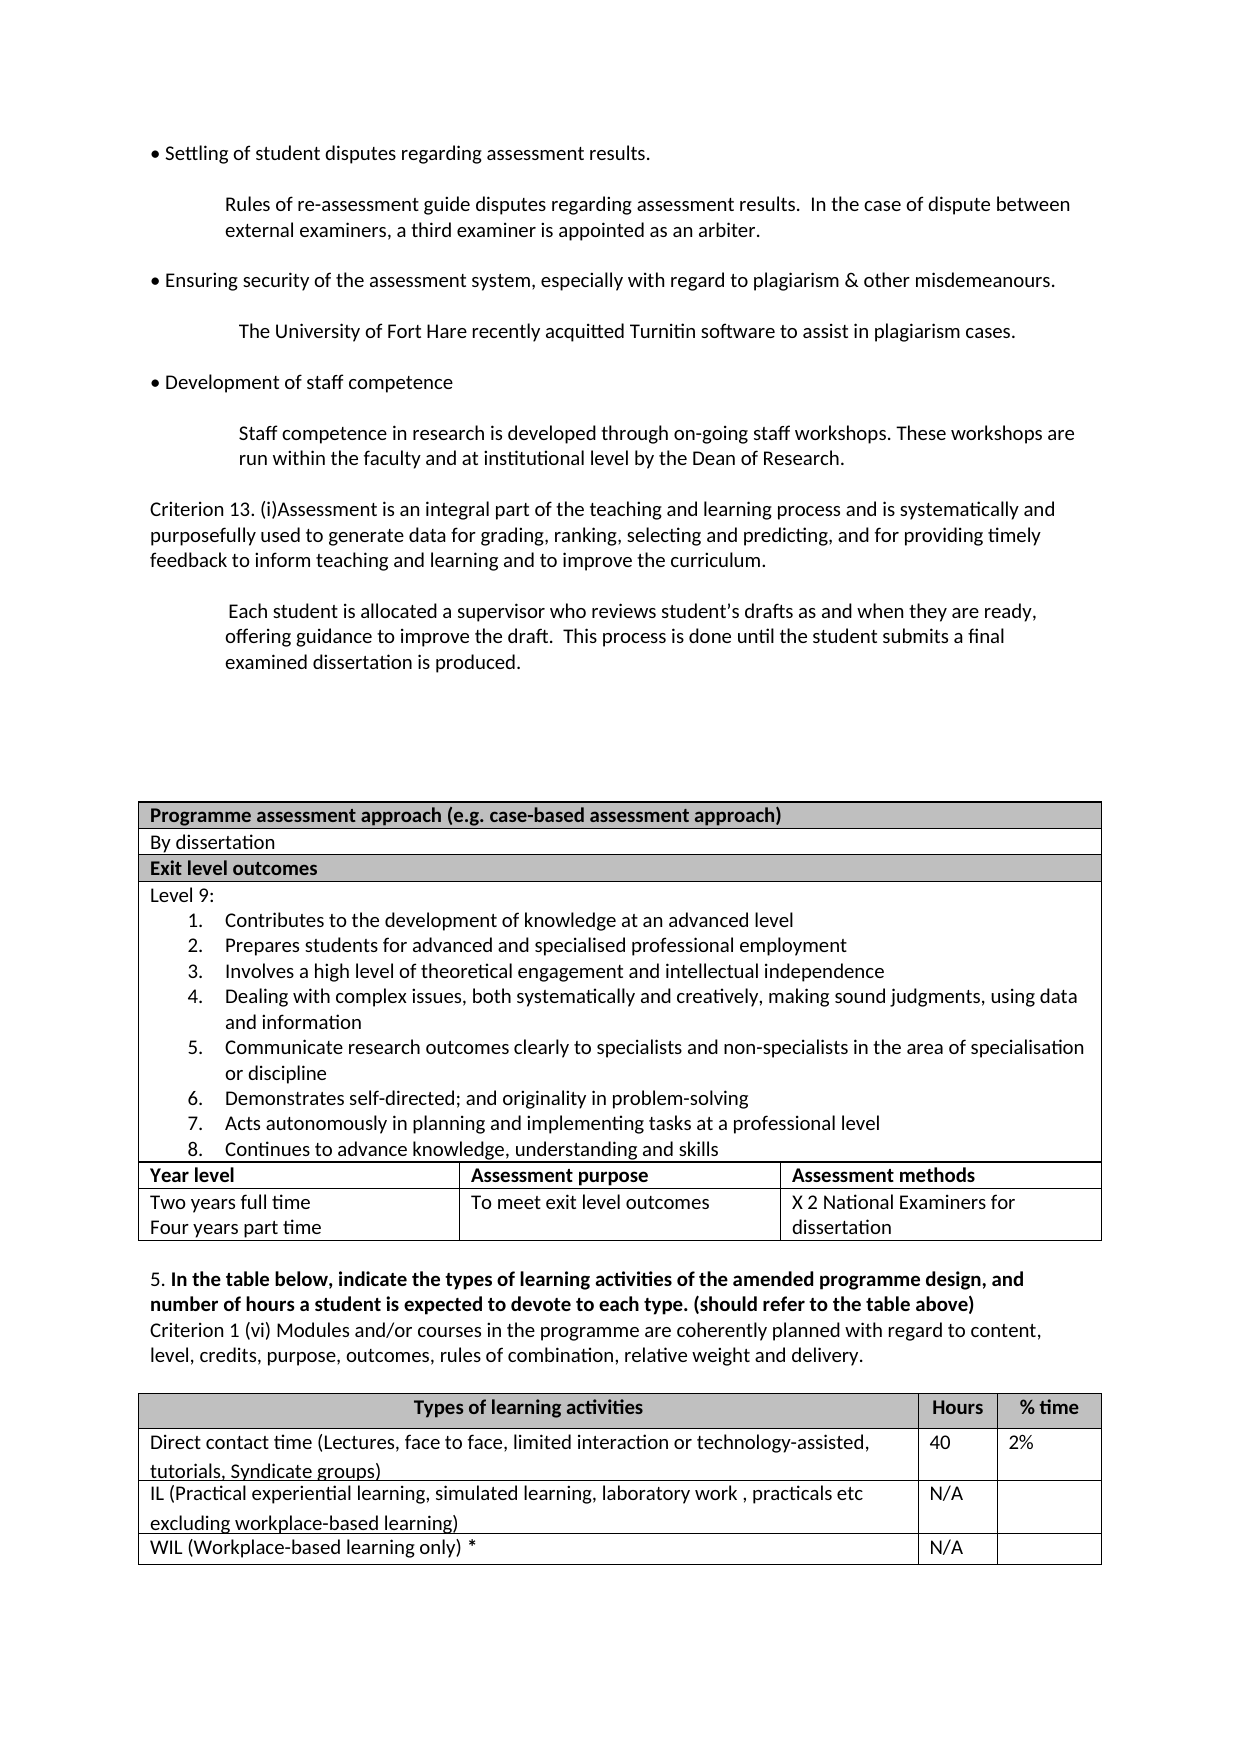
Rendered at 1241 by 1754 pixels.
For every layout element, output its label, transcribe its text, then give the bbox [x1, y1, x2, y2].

table_header % time [998, 1394, 1101, 1428]
text The University of Fort Hare recently acquitted Turnitin software to assist in plagiarism cases. [239, 318, 1090, 344]
table_header Hours [919, 1394, 997, 1428]
text Criterion 13. (i)Assessment is an integral part of the teaching and learning process and is systematically and purposefully used to generate data for grading, ranking, selecting and predicting, and for providing timely feedback to inform teaching and learning and to improve the curriculum. [150, 496, 1090, 573]
text Each student is allocated a supervisor who reviews student’s drafts as and when they are ready, offering guidance to improve the draft. This process is done until the student submits a final examined dissertation is produced. [225, 598, 1090, 674]
table_header Programme assessment approach (e.g. case-based assessment approach) [139, 803, 1101, 828]
table_cell Level 9: Contributes to the development of knowledge at an advanced level Prepares students for advanced and specialised professional employment Involves a high level of theoretical engagement and intellectual independence Dealing with complex issues, both systematically and creatively, making sound judgments, using data and information Communicate research outcomes clearly to specialists and non-specialists in the area of specialisation or discipline Demonstrates self-directed; and originality in problem-solving Acts autonomously in planning and implementing tasks at a professional level Continues to advance knowledge, understanding and skills [139, 882, 1101, 1161]
table_header Types of learning activities [139, 1394, 918, 1428]
table_cell N/A [919, 1534, 997, 1564]
table_cell 2% [998, 1429, 1101, 1479]
table_cell By dissertation [139, 829, 1101, 854]
table_cell WIL (Workplace-based learning only) * [139, 1534, 918, 1564]
table_cell 40 [919, 1429, 997, 1479]
text 5. In the table below, indicate the types of learning activities of the amended programme design, and number of hours a student is expected to devote to each type. (should refer to the table above) [150, 1266, 1090, 1317]
table_cell Exit level outcomes [139, 855, 1101, 881]
table_cell IL (Practical experiential learning, simulated learning, laboratory work , practicals etc excluding workplace-based learning) [139, 1481, 918, 1533]
table_cell To meet exit level outcomes [460, 1189, 780, 1240]
table_cell Direct contact time (Lectures, face to face, limited interaction or technology-assisted, tutorials, Syndicate groups) [139, 1429, 918, 1479]
text • Settling of student disputes regarding assessment results. [150, 141, 1090, 166]
text • Development of staff competence [150, 369, 1090, 395]
text • Ensuring security of the assessment system, especially with regard to plagiarism & other misdemeanours. [150, 268, 1090, 293]
text Rules of re-assessment guide disputes regarding assessment results. In the case of dispute between external examiners, a third examiner is appointed as an arbiter. [225, 191, 1090, 242]
table_cell Assessment purpose [460, 1163, 780, 1188]
text Staff competence in research is developed through on-going staff workshops. These workshops are run within the faculty and at institutional level by the Dean of Research. [239, 420, 1090, 471]
table_cell Year level [139, 1163, 459, 1188]
table_cell [998, 1481, 1101, 1533]
text Criterion 1 (vi) Modules and/or courses in the programme are coherently planned with regard to content, level, credits, purpose, outcomes, rules of combination, relative weight and delivery. [150, 1317, 1090, 1368]
table_cell [998, 1534, 1101, 1564]
table_cell N/A [919, 1481, 997, 1533]
table_cell X 2 National Examiners for dissertation [781, 1189, 1101, 1240]
table_cell Two years full time Four years part time [139, 1189, 459, 1240]
table_cell Assessment methods [781, 1163, 1101, 1188]
